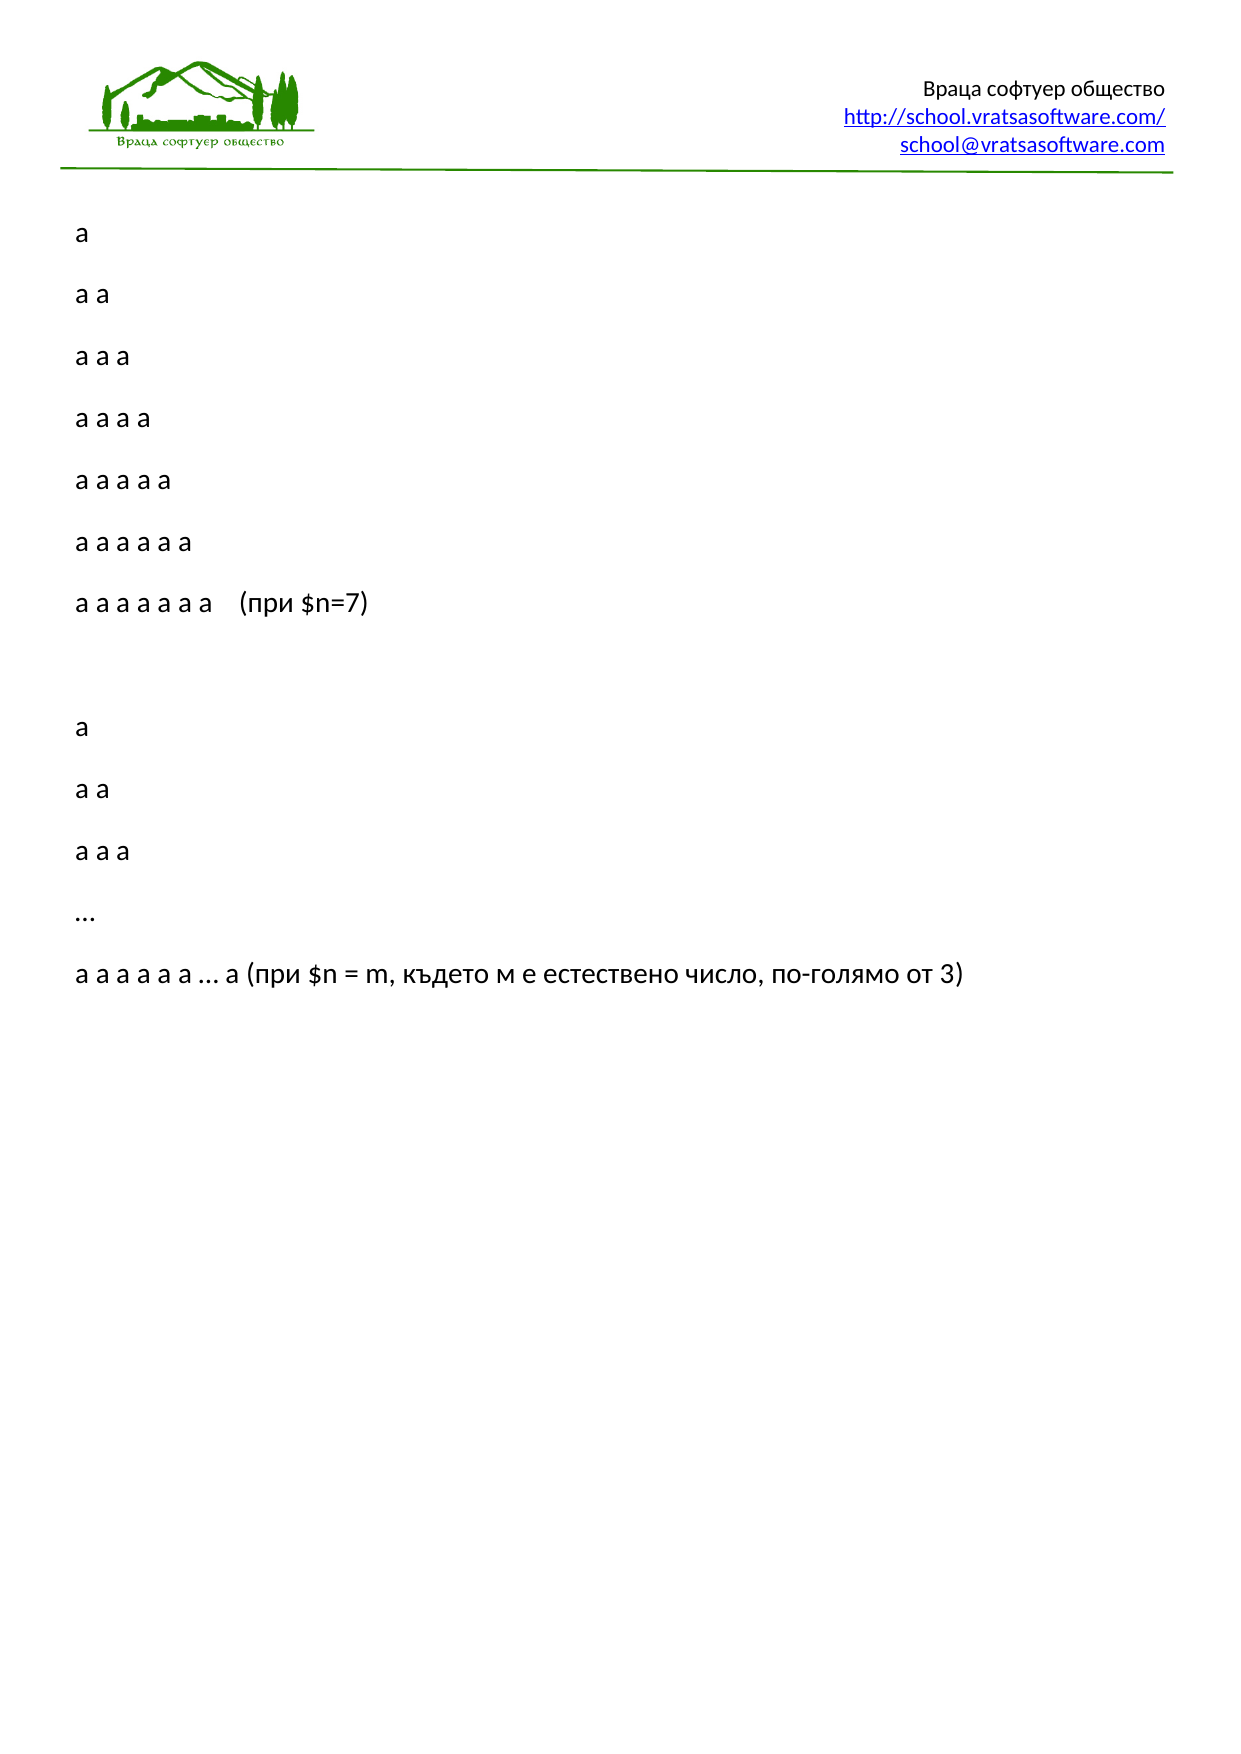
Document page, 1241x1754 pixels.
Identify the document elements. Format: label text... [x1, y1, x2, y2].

text а а а а а а а (при $n=7) [75, 584, 1165, 620]
text а а а а а а … а (при $n = m, където м е естествено число, по-голямо от 3) [75, 955, 1165, 991]
text a a a a [75, 399, 1165, 435]
text а а [75, 276, 1165, 311]
text а а [75, 770, 1165, 805]
text а а а [75, 337, 1165, 373]
picture [68, 45, 335, 154]
text а [75, 708, 1165, 744]
text а а а а а а [75, 523, 1165, 558]
text а а а a а [75, 461, 1165, 497]
text а а а [75, 832, 1165, 867]
text … [75, 893, 1165, 929]
text а [75, 214, 1165, 249]
